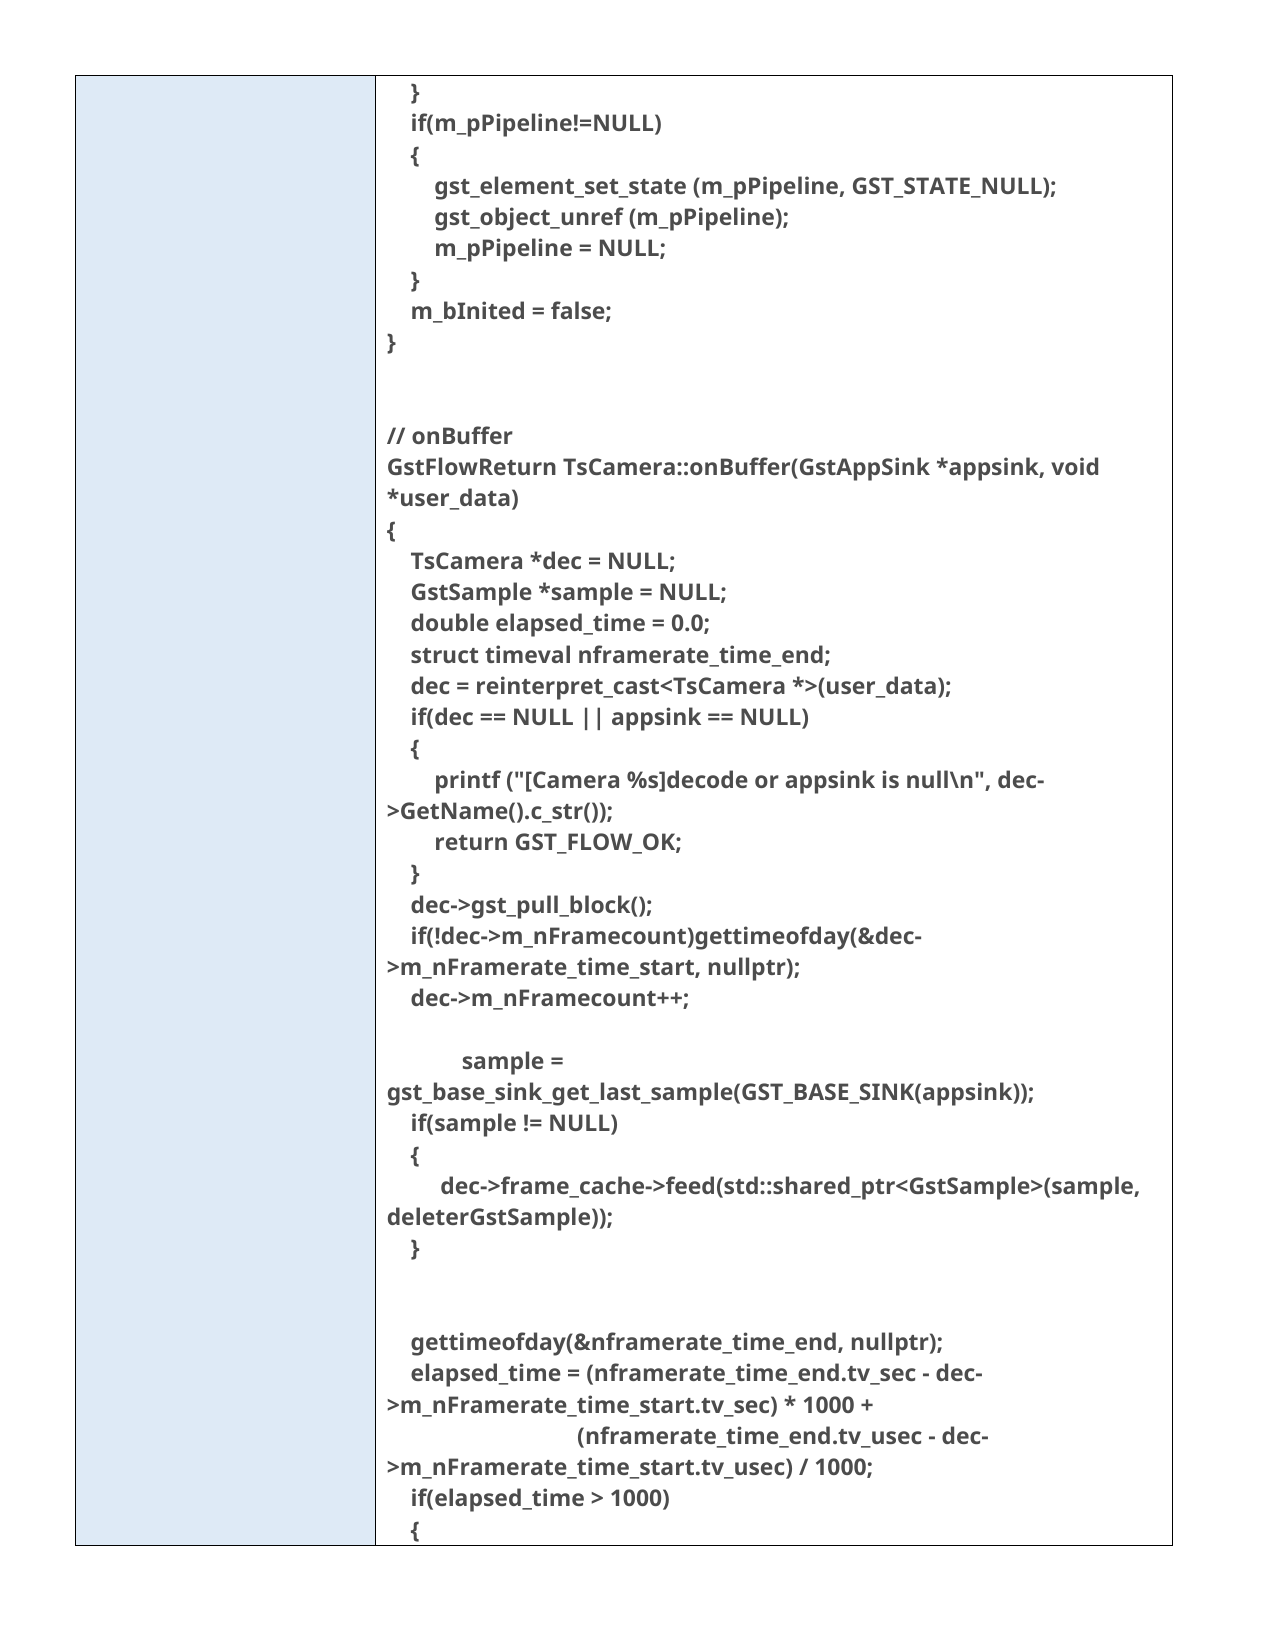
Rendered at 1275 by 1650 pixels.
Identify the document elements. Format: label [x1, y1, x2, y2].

table_cell [76, 76, 375, 1545]
table_cell [376, 76, 1172, 1545]
